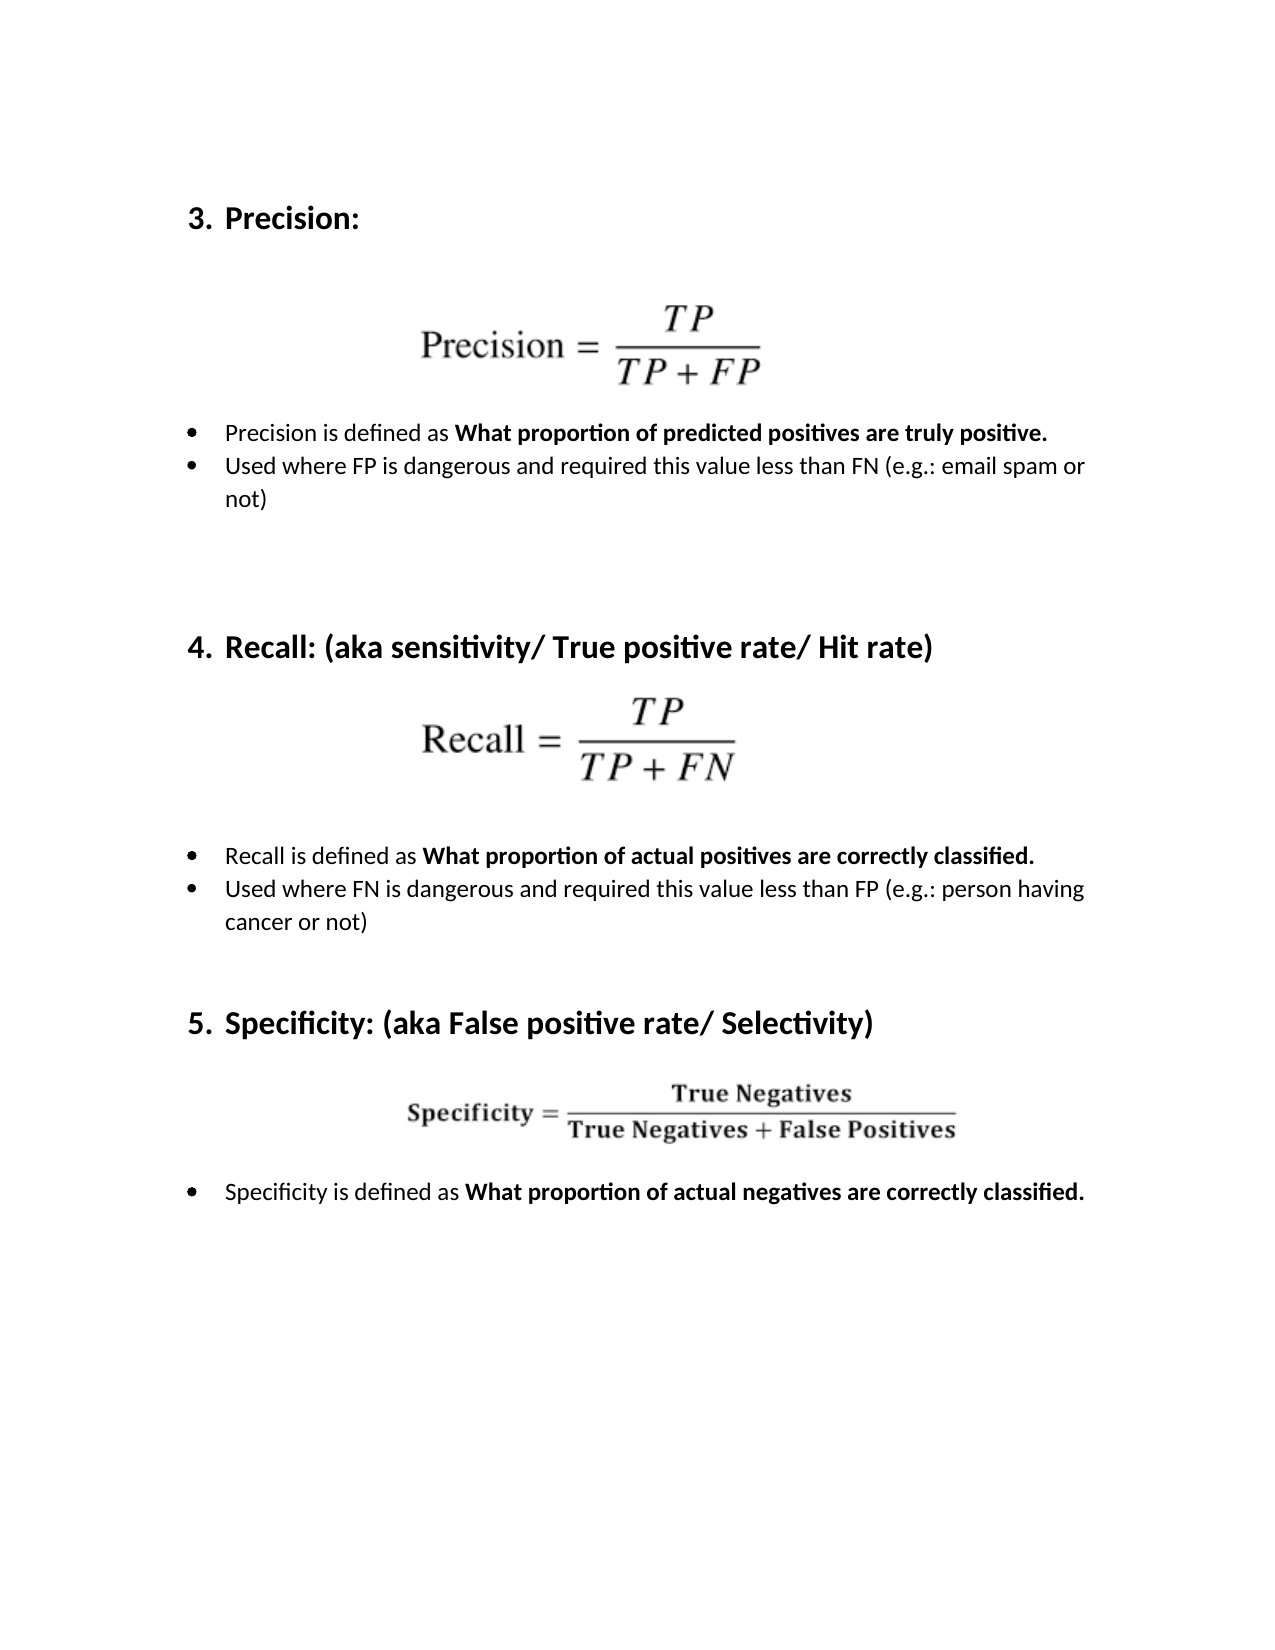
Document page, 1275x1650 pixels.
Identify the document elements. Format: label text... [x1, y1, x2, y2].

list Specificity: (aka False positive rate/ Selectivity) [187, 1002, 1125, 1043]
list Recall is defined as What proportion of actual positives are correctly classified. [187, 840, 1125, 871]
list Precision: [187, 197, 1125, 238]
list Precision is defined as What proportion of predicted positives are truly positive. [187, 417, 1125, 447]
list Specificity is defined as What proportion of actual negatives are correctly classified. [187, 1176, 1125, 1207]
list Recall: (aka sensitivity/ True positive rate/ Hit rate) [187, 626, 1125, 667]
list Used where FP is dangerous and required this value less than FN (e.g.: email spam or not) [187, 450, 1125, 513]
list Used where FN is dangerous and required this value less than FP (e.g.: person having cancer or not) [187, 873, 1125, 936]
